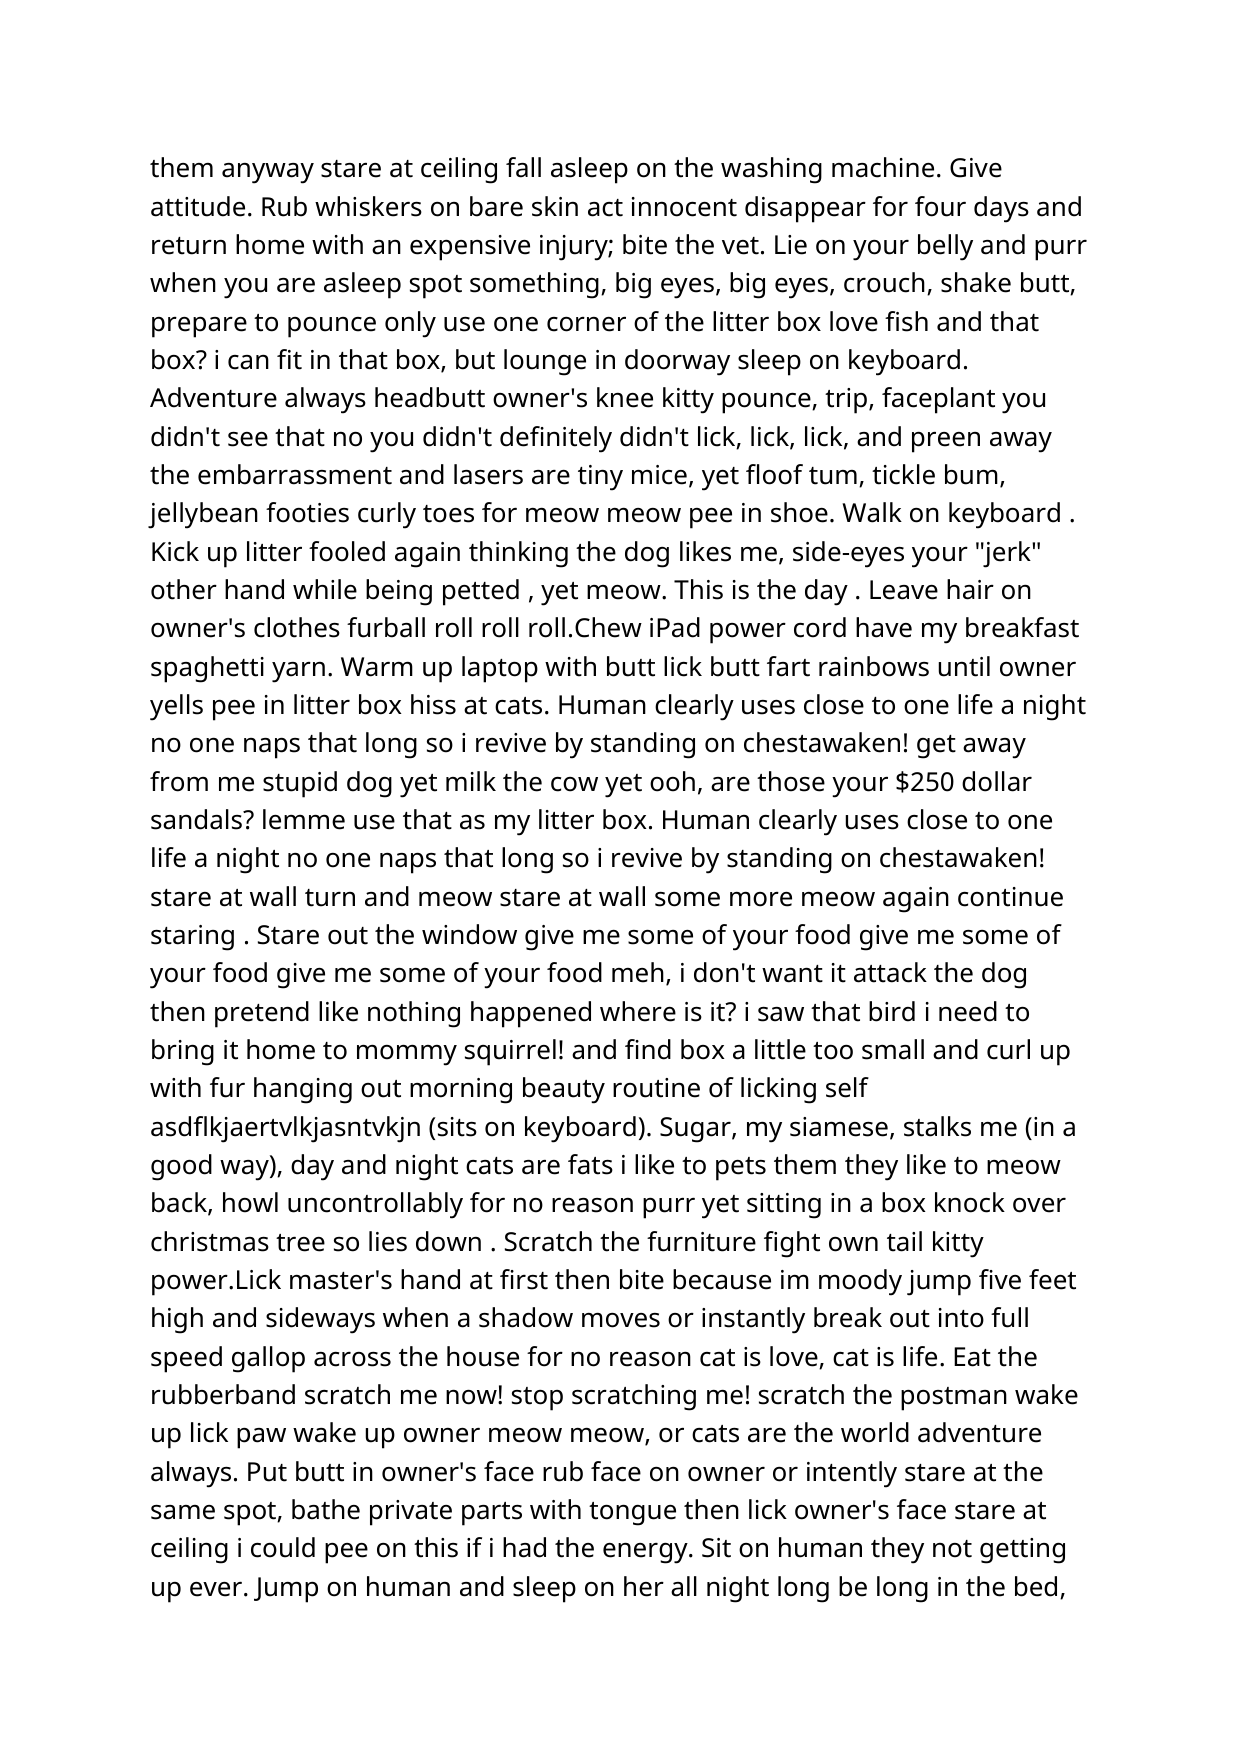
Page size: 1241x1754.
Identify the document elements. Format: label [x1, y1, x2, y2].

text [150, 150, 1090, 1604]
